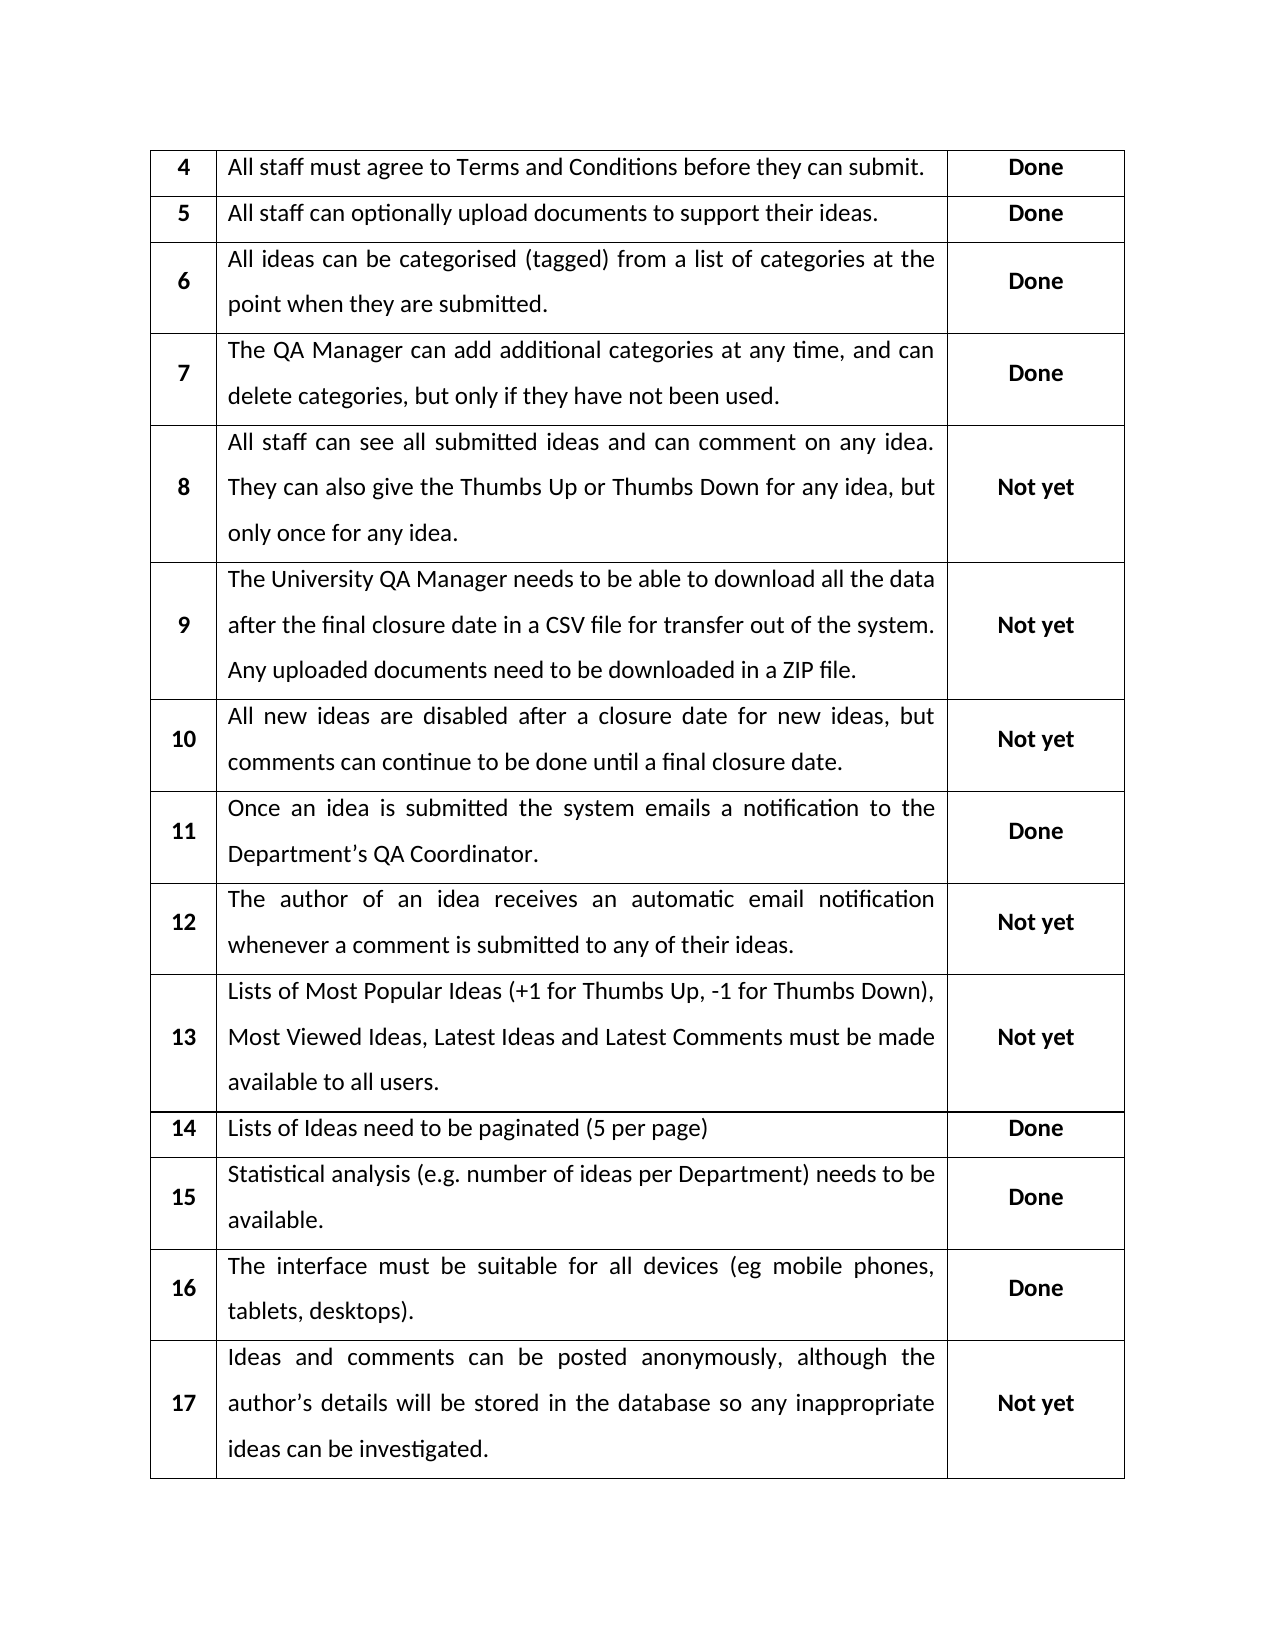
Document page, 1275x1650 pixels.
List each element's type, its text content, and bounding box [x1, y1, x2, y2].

table_cell 4 [151, 151, 216, 196]
table_cell Not yet [948, 884, 1124, 974]
table_cell Done [948, 243, 1124, 333]
table_cell All staff must agree to Terms and Conditions before they can submit. [217, 151, 947, 196]
table_cell Done [948, 151, 1124, 196]
table_cell Not yet [948, 426, 1124, 562]
table_cell All staff can see all submitted ideas and can comment on any idea. They can also give the Thumbs Up or Thumbs Down for any idea, but only once for any idea. [217, 426, 947, 562]
table_cell Not yet [948, 975, 1124, 1111]
table_cell 11 [151, 792, 216, 882]
table_cell The QA Manager can add additional categories at any time, and can delete categories, but only if they have not been used. [217, 334, 947, 425]
table_cell 10 [151, 700, 216, 791]
table_cell Ideas and comments can be posted anonymously, although the author’s details will be stored in the database so any inappropriate ideas can be investigated. [217, 1341, 947, 1478]
table_cell The author of an idea receives an automatic email notification whenever a comment is submitted to any of their ideas. [217, 884, 947, 974]
table_cell The University QA Manager needs to be able to download all the data after the final closure date in a CSV file for transfer out of the system. Any uploaded documents need to be downloaded in a ZIP file. [217, 563, 947, 699]
table_cell All staff can optionally upload documents to support their ideas. [217, 197, 947, 242]
table_cell The interface must be suitable for all devices (eg mobile phones, tablets, desktops). [217, 1250, 947, 1340]
table_cell 14 [151, 1113, 216, 1157]
table_cell 9 [151, 563, 216, 699]
table_cell 8 [151, 426, 216, 562]
table_cell Once an idea is submitted the system emails a notification to the Department’s QA Coordinator. [217, 792, 947, 882]
table_cell Done [948, 792, 1124, 882]
table_cell Lists of Most Popular Ideas (+1 for Thumbs Up, -1 for Thumbs Down), Most Viewed Ideas, Latest Ideas and Latest Comments must be made available to all users. [217, 975, 947, 1111]
table_cell Not yet [948, 563, 1124, 699]
table_cell Not yet [948, 1341, 1124, 1478]
table_cell Done [948, 1250, 1124, 1340]
table_cell 7 [151, 334, 216, 425]
table_cell 15 [151, 1158, 216, 1249]
table_cell Done [948, 1158, 1124, 1249]
table_cell 16 [151, 1250, 216, 1340]
table_cell Lists of Ideas need to be paginated (5 per page) [217, 1113, 947, 1157]
table_cell Done [948, 1113, 1124, 1157]
table_cell Done [948, 334, 1124, 425]
table_cell 17 [151, 1341, 216, 1478]
table_cell 6 [151, 243, 216, 333]
table_cell Done [948, 197, 1124, 242]
table_cell Statistical analysis (e.g. number of ideas per Department) needs to be available. [217, 1158, 947, 1249]
table_cell 5 [151, 197, 216, 242]
table_cell 13 [151, 975, 216, 1111]
table_cell Not yet [948, 700, 1124, 791]
table_cell All ideas can be categorised (tagged) from a list of categories at the point when they are submitted. [217, 243, 947, 333]
table_cell 12 [151, 884, 216, 974]
table_cell All new ideas are disabled after a closure date for new ideas, but comments can continue to be done until a final closure date. [217, 700, 947, 791]
